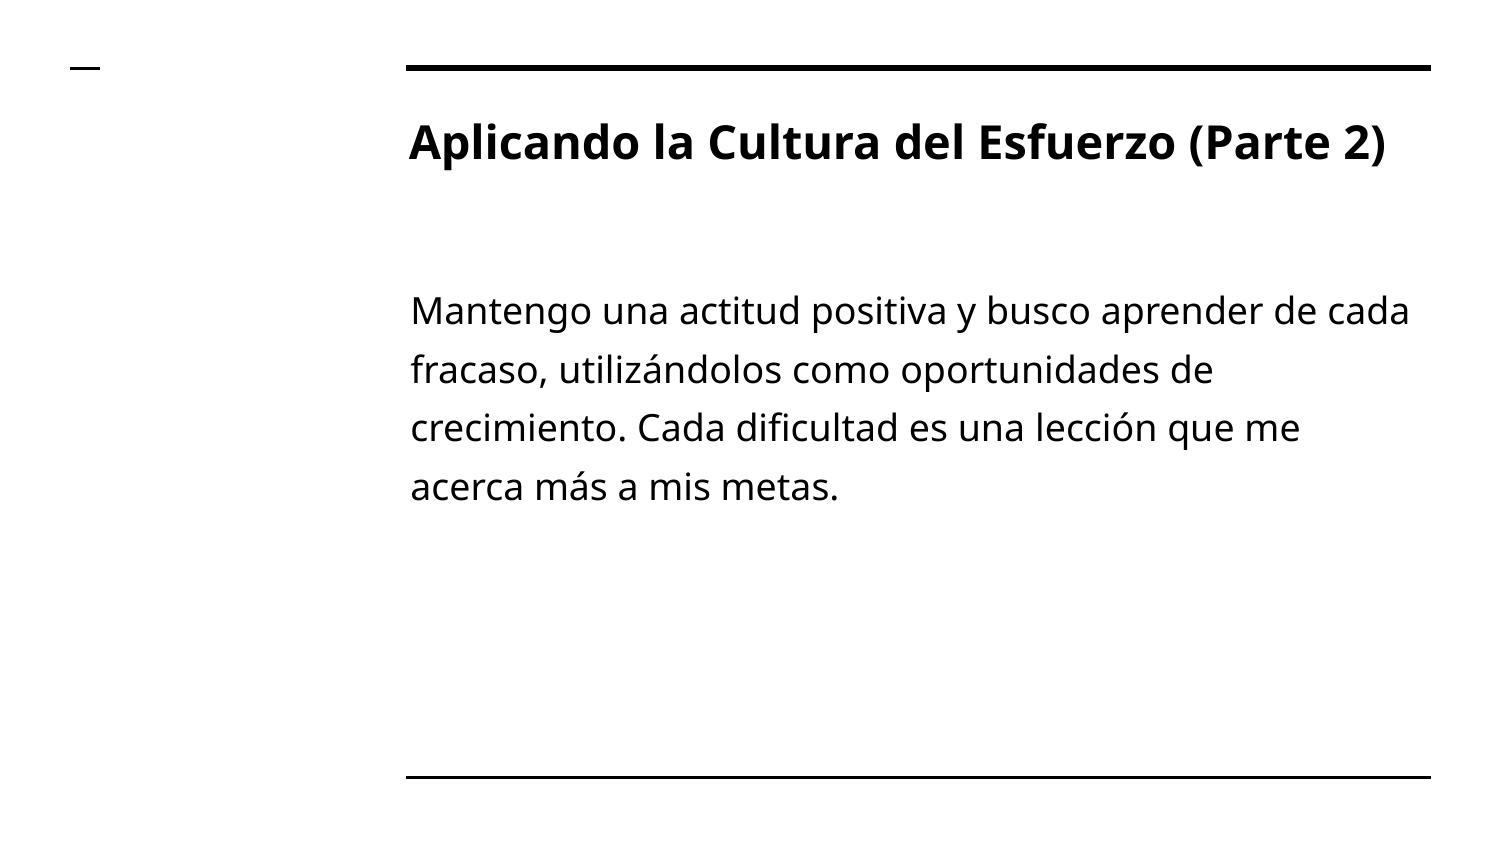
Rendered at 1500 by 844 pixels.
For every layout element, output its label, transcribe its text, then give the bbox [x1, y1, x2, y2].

list Mantengo una actitud positiva y busco aprender de cada fracaso, utilizándolos como oportunidades de crecimiento. Cada dificultad es una lección que me acerca más a mis metas. [395, 261, 1433, 755]
title Aplicando la Cultura del Esfuerzo (Parte 2) [393, 94, 1431, 199]
